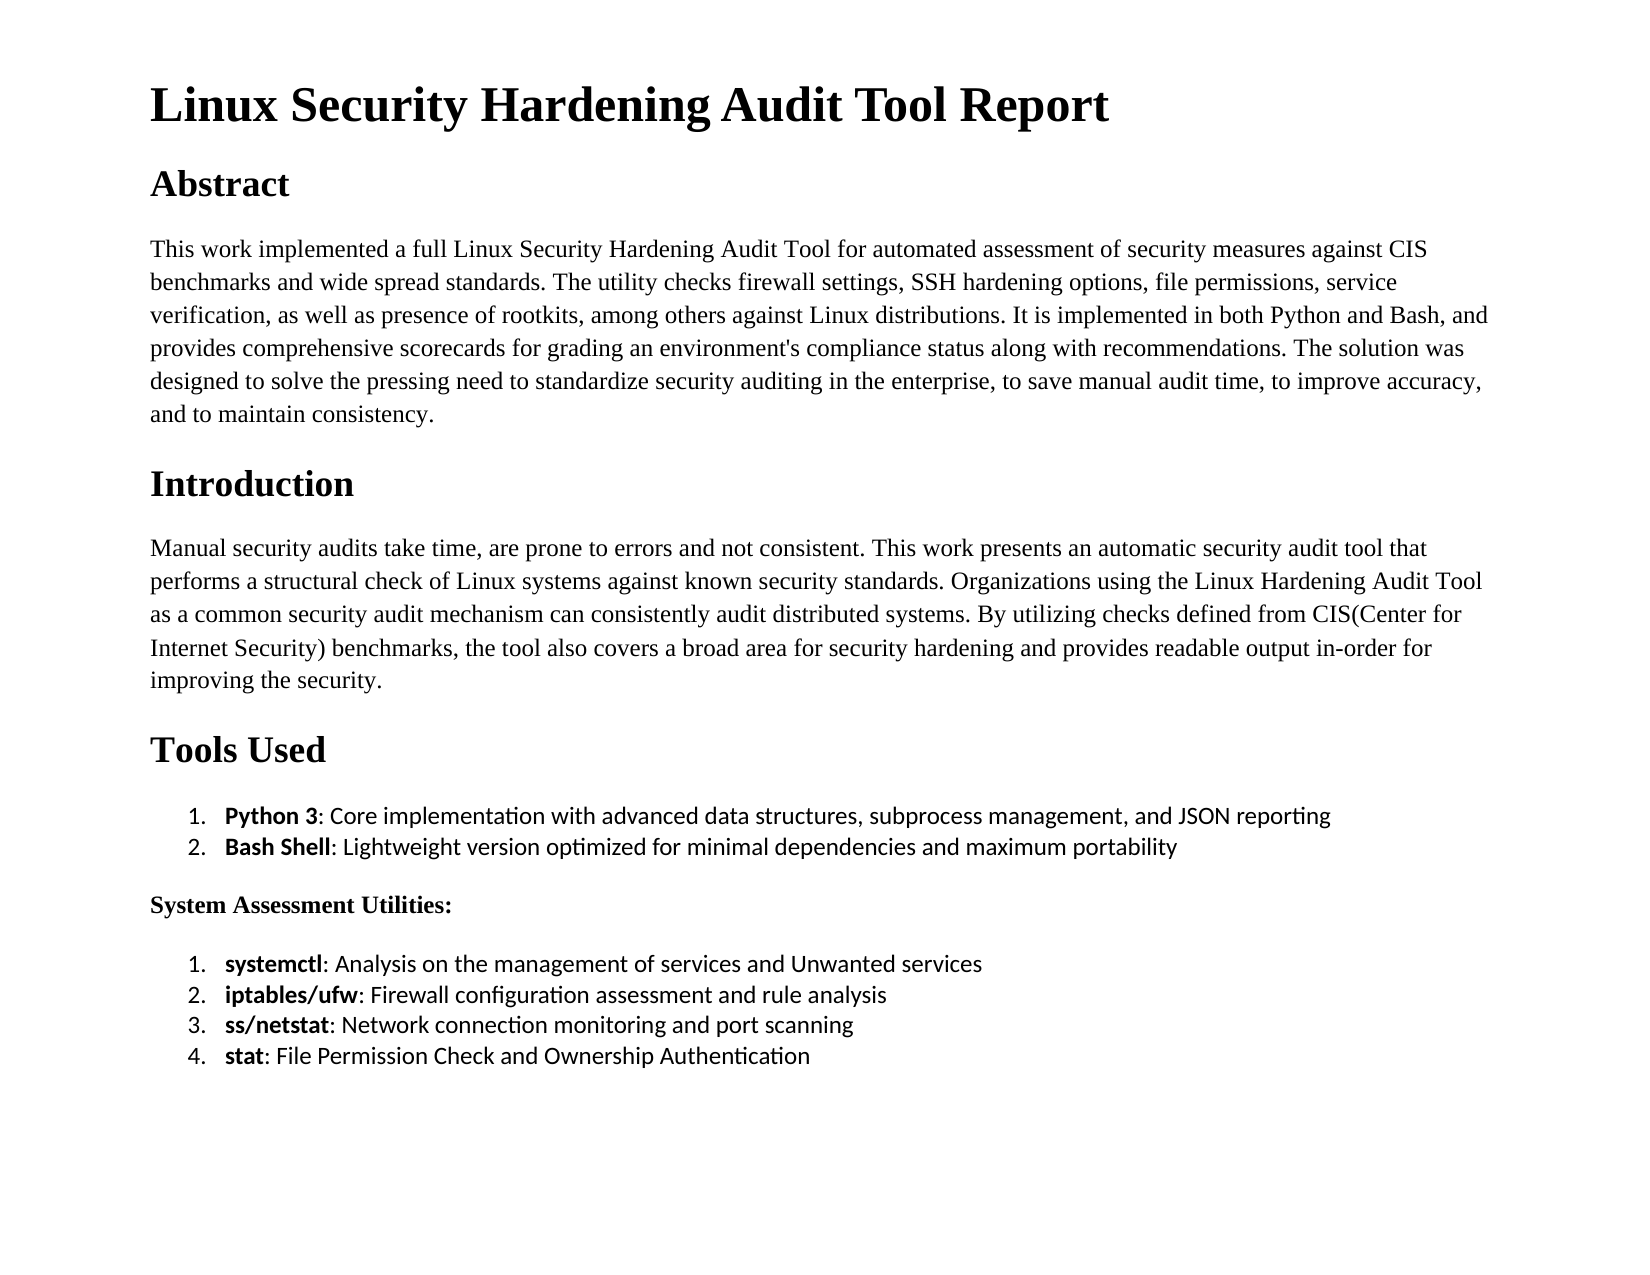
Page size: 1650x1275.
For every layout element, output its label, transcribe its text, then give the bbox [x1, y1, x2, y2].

list iptables/ufw: Firewall configuration assessment and rule analysis [187, 979, 1500, 1009]
list Bash Shell: Lightweight version optimized for minimal dependencies and maximum portability [187, 831, 1500, 861]
subtitle Abstract [150, 162, 1500, 205]
list Python 3: Core implementation with advanced data structures, subprocess management, and JSON reporting [187, 800, 1500, 831]
list systemctl: Analysis on the management of services and Unwanted services [187, 948, 1500, 979]
list stat: File Permission Check and Ownership Authentication [187, 1040, 1500, 1070]
subtitle Linux Security Hardening Audit Tool Report [150, 75, 1500, 132]
list ss/netstat: Network connection monitoring and port scanning [187, 1009, 1500, 1040]
text This work implemented a full Linux Security Hardening Audit Tool for automated assessment of security measures against CIS benchmarks and wide spread standards. The utility checks firewall settings, SSH hardening options, file permissions, service verification, as well as presence of rootkits, among others against Linux distributions. It is implemented in both Python and Bash, and provides comprehensive scorecards for grading an environment's compliance status along with recommendations. The solution was designed to solve the pressing need to standardize security auditing in the enterprise, to save manual audit time, to improve accuracy, and to maintain consistency. [150, 234, 1500, 428]
text System Assessment Utilities: [150, 890, 1500, 919]
subtitle Manual security audits take time, are prone to errors and not consistent. This work presents an automatic security audit tool that performs a structural check of Linux systems against known security standards. Organizations using the Linux Hardening Audit Tool as a common security audit mechanism can consistently audit distributed systems. By utilizing checks defined from CIS(Center for Internet Security) benchmarks, the tool also covers a broad area for security hardening and provides readable output in-order for improving the security. [150, 533, 1500, 694]
subtitle Introduction [150, 461, 1500, 504]
subtitle Tools Used [150, 728, 1500, 771]
